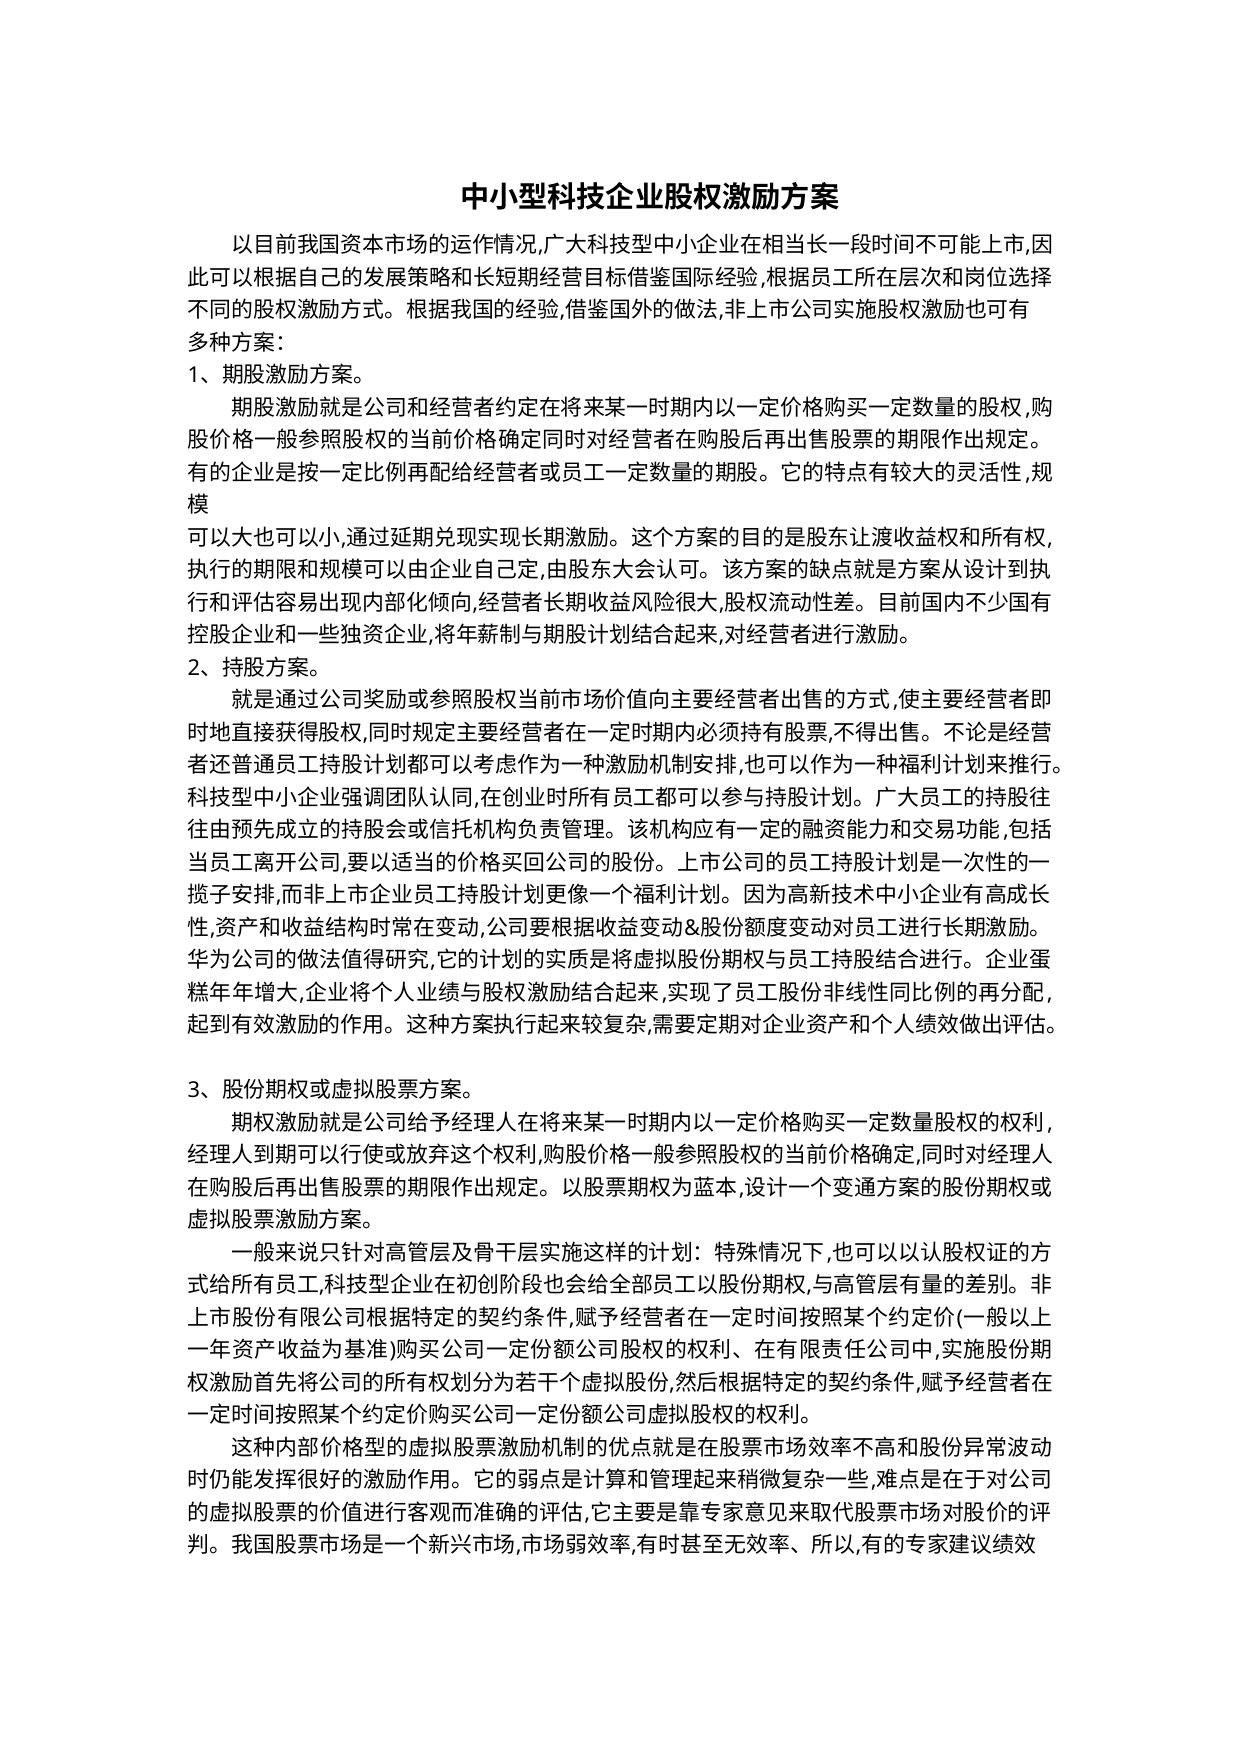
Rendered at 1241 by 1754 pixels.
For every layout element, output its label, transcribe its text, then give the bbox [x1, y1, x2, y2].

text 2、持股方案。 [187, 649, 1053, 682]
text 一般来说只针对高管层及骨干层实施这样的计划：特殊情况下,也可以以认股权证的方式给所有员工,科技型企业在初创阶段也会给全部员工以股份期权,与高管层有量的差别。非上市股份有限公司根据特定的契约条件,赋予经营者在一定时间按照某个约定价(一般以上一年资产收益为基准)购买公司一定份额公司股权的权利、在有限责任公司中,实施股份期权激励首先将公司的所有权划分为若干个虚拟股份,然后根据特定的契约条件,赋予经营者在一定时间按照某个约定价购买公司一定份额公司虚拟股权的权利。 [187, 1234, 1053, 1429]
text 多种方案： 1、期股激励方案。 [187, 324, 1053, 389]
text 以目前我国资本市场的运作情况,广大科技型中小企业在相当长一段时间不可能上市,因此可以根据自己的发展策略和长短期经营目标借鉴国际经验,根据员工所在层次和岗位选择不同的股权激励方式。根据我国的经验,借鉴国外的做法,非上市公司实施股权激励也可有 [187, 227, 1053, 324]
text 这种内部价格型的虚拟股票激励机制的优点就是在股票市场效率不高和股份异常波动时仍能发挥很好的激励作用。它的弱点是计算和管理起来稍微复杂一些,难点是在于对公司的虚拟股票的价值进行客观而准确的评估,它主要是靠专家意见来取代股票市场对股价的评判。我国股票市场是一个新兴市场,市场弱效率,有时甚至无效率、所以,有的专家建议绩效 [187, 1429, 1053, 1559]
text 中小型科技企业股权激励方案 [187, 162, 1053, 227]
text 可以大也可以小,通过延期兑现实现长期激励。这个方案的目的是股东让渡收益权和所有权,执行的期限和规模可以由企业自己定,由股东大会认可。该方案的缺点就是方案从设计到执行和评估容易出现内部化倾向,经营者长期收益风险很大,股权流动性差。目前国内不少国有控股企业和一些独资企业,将年薪制与期股计划结合起来,对经营者进行激励。 [187, 519, 1053, 649]
text 期权激励就是公司给予经理人在将来某一时期内以一定价格购买一定数量股权的权利,经理人到期可以行使或放弃这个权利,购股价格一般参照股权的当前价格确定,同时对经理人在购股后再出售股票的期限作出规定。以股票期权为蓝本,设计一个变通方案的股份期权或虚拟股票激励方案。 [187, 1104, 1053, 1234]
text 期股激励就是公司和经营者约定在将来某一时期内以一定价格购买一定数量的股权,购股价格一般参照股权的当前价格确定同时对经营者在购股后再出售股票的期限作出规定。有的企业是按一定比例再配给经营者或员工一定数量的期股。它的特点有较大的灵活性,规模 [187, 389, 1053, 519]
text 就是通过公司奖励或参照股权当前市场价值向主要经营者出售的方式,使主要经营者即时地直接获得股权,同时规定主要经营者在一定时期内必须持有股票,不得出售。不论是经营者还普通员工持股计划都可以考虑作为一种激励机制安排,也可以作为一种福利计划来推行。科技型中小企业强调团队认同,在创业时所有员工都可以参与持股计划。广大员工的持股往往由预先成立的持股会或信托机构负责管理。该机构应有一定的融资能力和交易功能,包括当员工离开公司,要以适当的价格买回公司的股份。上市公司的员工持股计划是一次性的一揽子安排,而非上市企业员工持股计划更像一个福利计划。因为高新技术中小企业有高成长性,资产和收益结构时常在变动,公司要根据收益变动&股份额度变动对员工进行长期激励。华为公司的做法值得研究,它的计划的实质是将虚拟股份期权与员工持股结合进行。企业蛋糕年年增大,企业将个人业绩与股权激励结合起来,实现了员工股份非线性同比例的再分配,起到有效激励的作用。这种方案执行起来较复杂,需要定期对企业资产和个人绩效做出评估。 3、股份期权或虚拟股票方案。 [187, 682, 1053, 1104]
